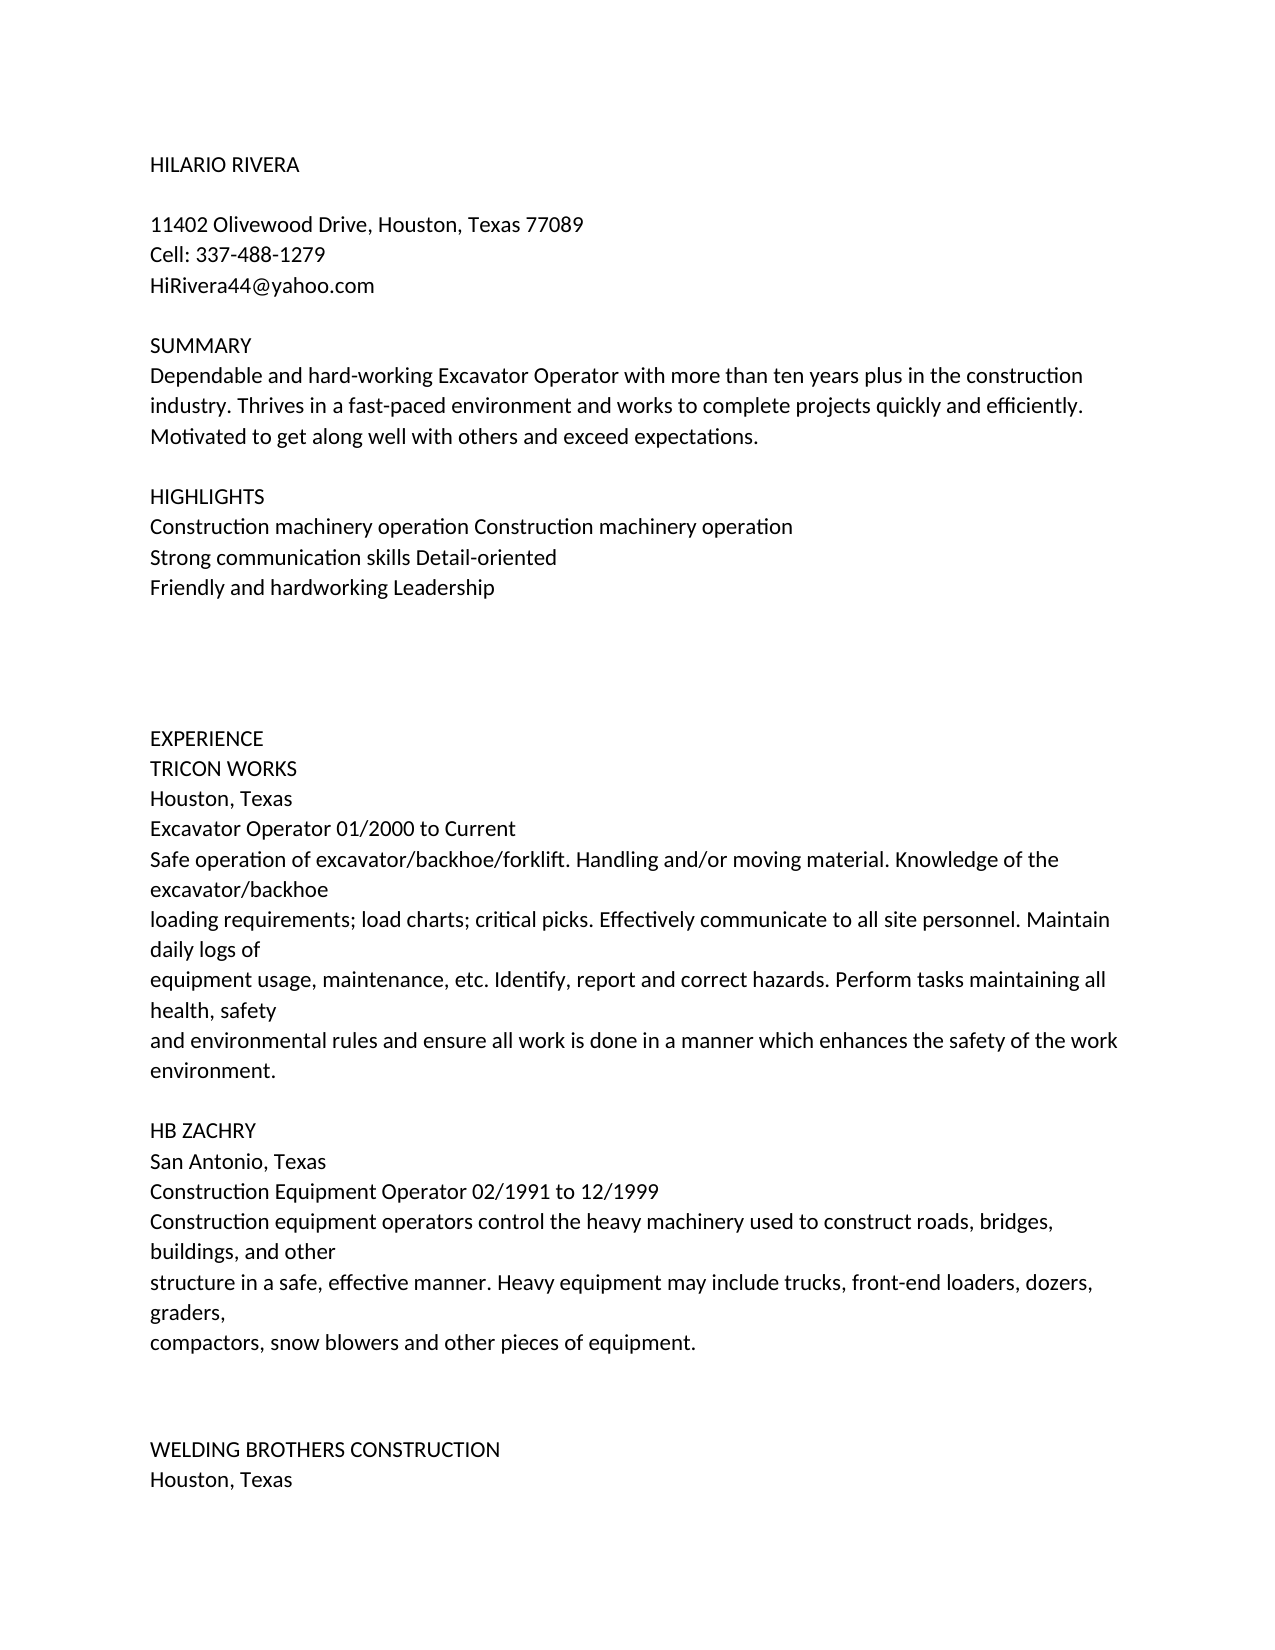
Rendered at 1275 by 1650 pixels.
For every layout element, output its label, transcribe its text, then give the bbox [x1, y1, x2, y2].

text HILARIO RIVERA 11402 Olivewood Drive, Houston, Texas 77089 Cell: 337-488-1279 HiRivera44@yahoo.com SUMMARY Dependable and hard-working Excavator Operator with more than ten years plus in the construction industry. Thrives in a fast-paced environment and works to complete projects quickly and efficiently. Motivated to get along well with others and exceed expectations. HIGHLIGHTS Construction machinery operation Construction machinery operation Strong communication skills Detail-oriented Friendly and hardworking Leadership EXPERIENCE TRICON WORKS Houston, Texas Excavator Operator 01/2000 to Current Safe operation of excavator/backhoe/forklift. Handling and/or moving material. Knowledge of the excavator/backhoe loading requirements; load charts; critical picks. Effectively communicate to all site personnel. Maintain daily logs of equipment usage, maintenance, etc. Identify, report and correct hazards. Perform tasks maintaining all health, safety and environmental rules and ensure all work is done in a manner which enhances the safety of the work environment. HB ZACHRY San Antonio, Texas Construction Equipment Operator 02/1991 to 12/1999 Construction equipment operators control the heavy machinery used to construct roads, bridges, buildings, and other structure in a safe, effective manner. Heavy equipment may include trucks, front-end loaders, dozers, graders, compactors, snow blowers and other pieces of equipment. [150, 150, 1125, 1417]
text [150, 1435, 1125, 1494]
